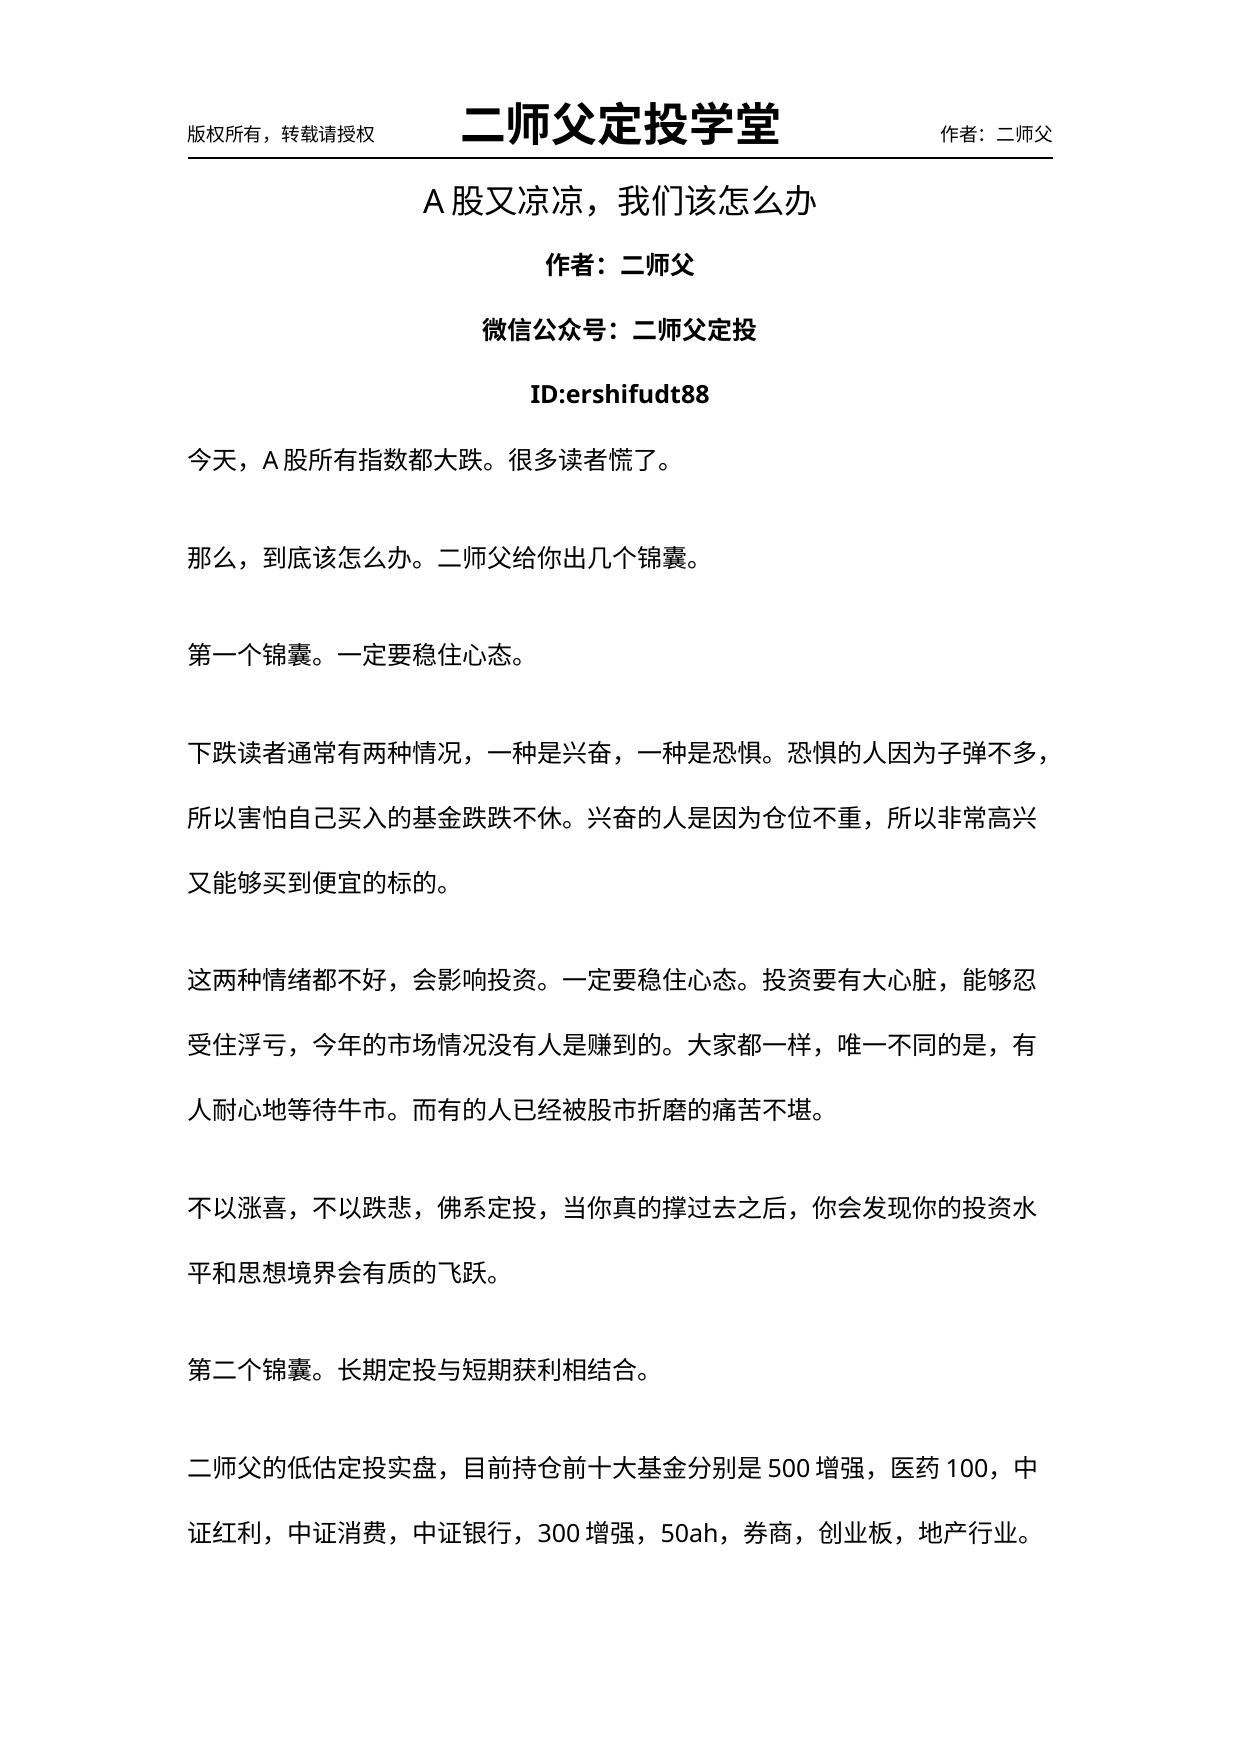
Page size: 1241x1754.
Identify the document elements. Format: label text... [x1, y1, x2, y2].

text 二师父的低估定投实盘，目前持仓前十大基金分别是500增强，医药100，中证红利，中证消费，中证银行，300增强，50ah，券商，创业板，地产行业。 [187, 1434, 1053, 1564]
text A股又凉凉，我们该怎么办 [187, 166, 1053, 231]
text 不以涨喜，不以跌悲，佛系定投，当你真的撑过去之后，你会发现你的投资水平和思想境界会有质的飞跃。 [187, 1174, 1053, 1304]
text 微信公众号：二师父定投 [187, 296, 1053, 361]
text ID:ershifudt88 [187, 361, 1053, 426]
text 第二个锦囊。长期定投与短期获利相结合。 [187, 1336, 1053, 1401]
text 作者：二师父 [187, 231, 1053, 296]
text 下跌读者通常有两种情况，一种是兴奋，一种是恐惧。恐惧的人因为子弹不多，所以害怕自己买入的基金跌跌不休。兴奋的人是因为仓位不重，所以非常高兴又能够买到便宜的标的。 [187, 719, 1053, 914]
text 今天，A股所有指数都大跌。很多读者慌了。 [187, 426, 1053, 491]
text 那么，到底该怎么办。二师父给你出几个锦囊。 [187, 524, 1053, 589]
text 这两种情绪都不好，会影响投资。一定要稳住心态。投资要有大心脏，能够忍受住浮亏，今年的市场情况没有人是赚到的。大家都一样，唯一不同的是，有人耐心地等待牛市。而有的人已经被股市折磨的痛苦不堪。 [187, 946, 1053, 1141]
text 第一个锦囊。一定要稳住心态。 [187, 621, 1053, 686]
